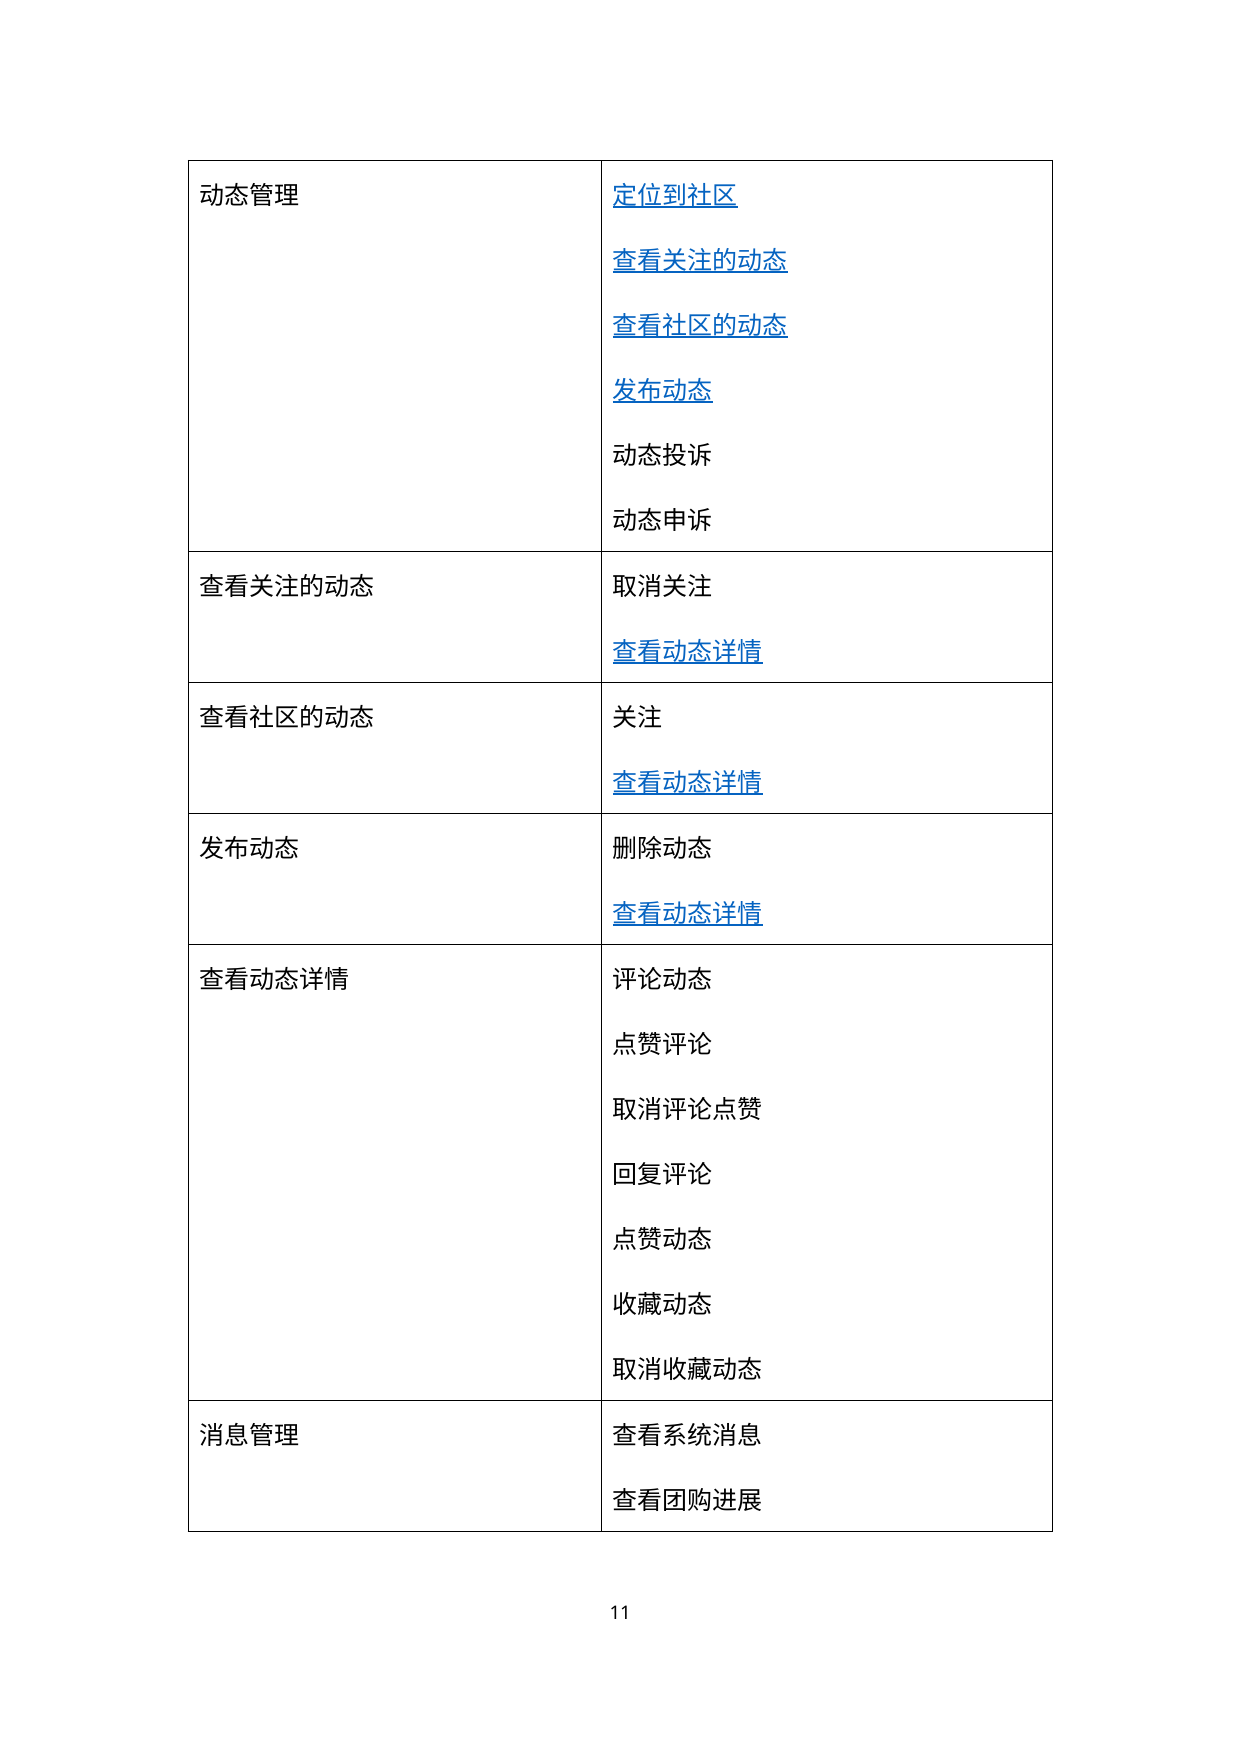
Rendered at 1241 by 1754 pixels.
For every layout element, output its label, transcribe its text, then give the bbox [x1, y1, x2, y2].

table_cell 评论动态 点赞评论 取消评论点赞 回复评论 点赞动态 收藏动态 取消收藏动态 [602, 945, 1052, 1400]
table_cell 查看社区的动态 [189, 683, 601, 813]
table_cell 发布动态 [189, 814, 601, 944]
table_cell 消息管理 [189, 1401, 601, 1531]
table_cell 定位到社区 查看关注的动态 查看社区的动态 发布动态 动态投诉 动态申诉 [602, 161, 1052, 551]
table_cell 删除动态 查看动态详情 [602, 814, 1052, 944]
table_cell 关注 查看动态详情 [602, 683, 1052, 813]
table_cell 查看动态详情 [189, 945, 601, 1400]
table_cell 查看系统消息 查看团购进展 聊天 [602, 1401, 1052, 1531]
table_cell 动态管理 [189, 161, 601, 551]
table_cell 取消关注 查看动态详情 [602, 552, 1052, 682]
table_cell 查看关注的动态 [189, 552, 601, 682]
